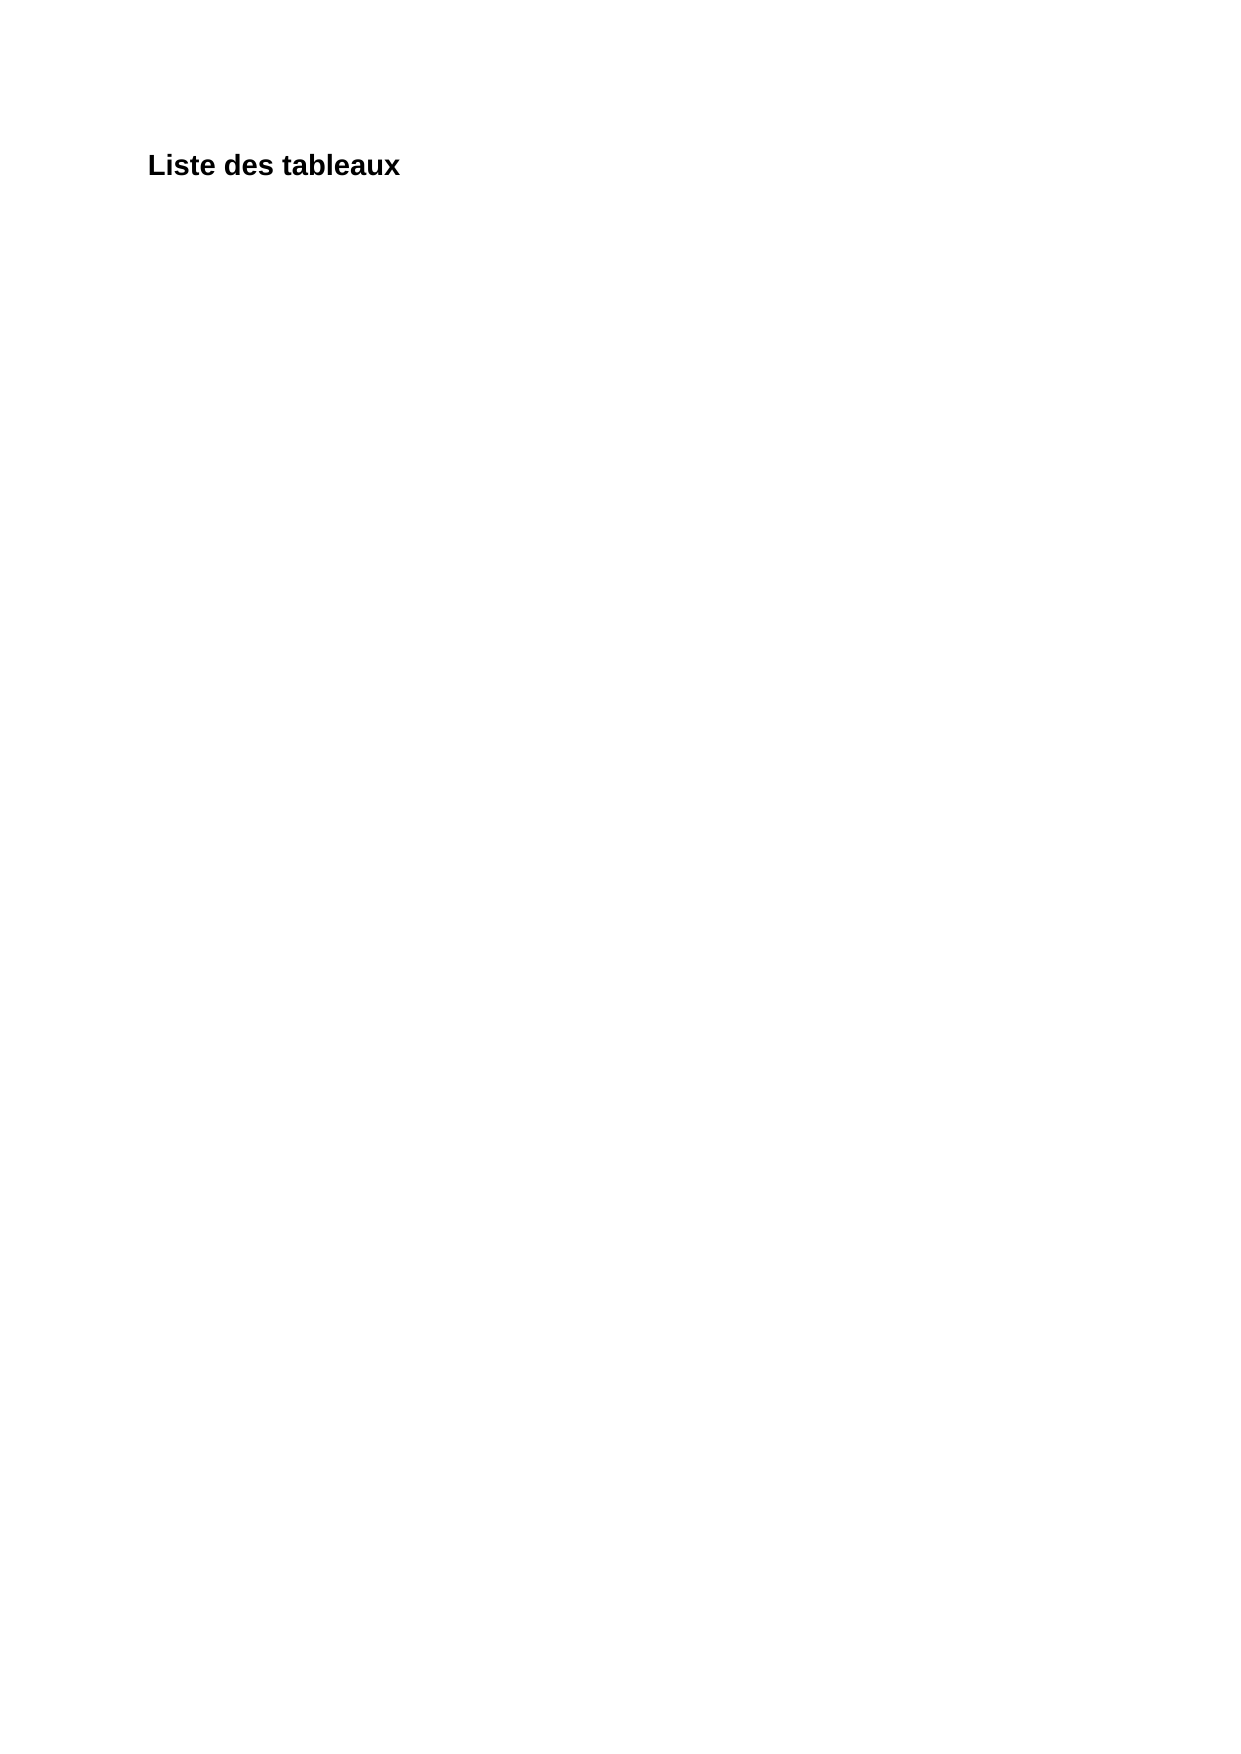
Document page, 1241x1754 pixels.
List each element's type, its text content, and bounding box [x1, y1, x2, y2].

text Liste des tableaux [148, 148, 1093, 181]
